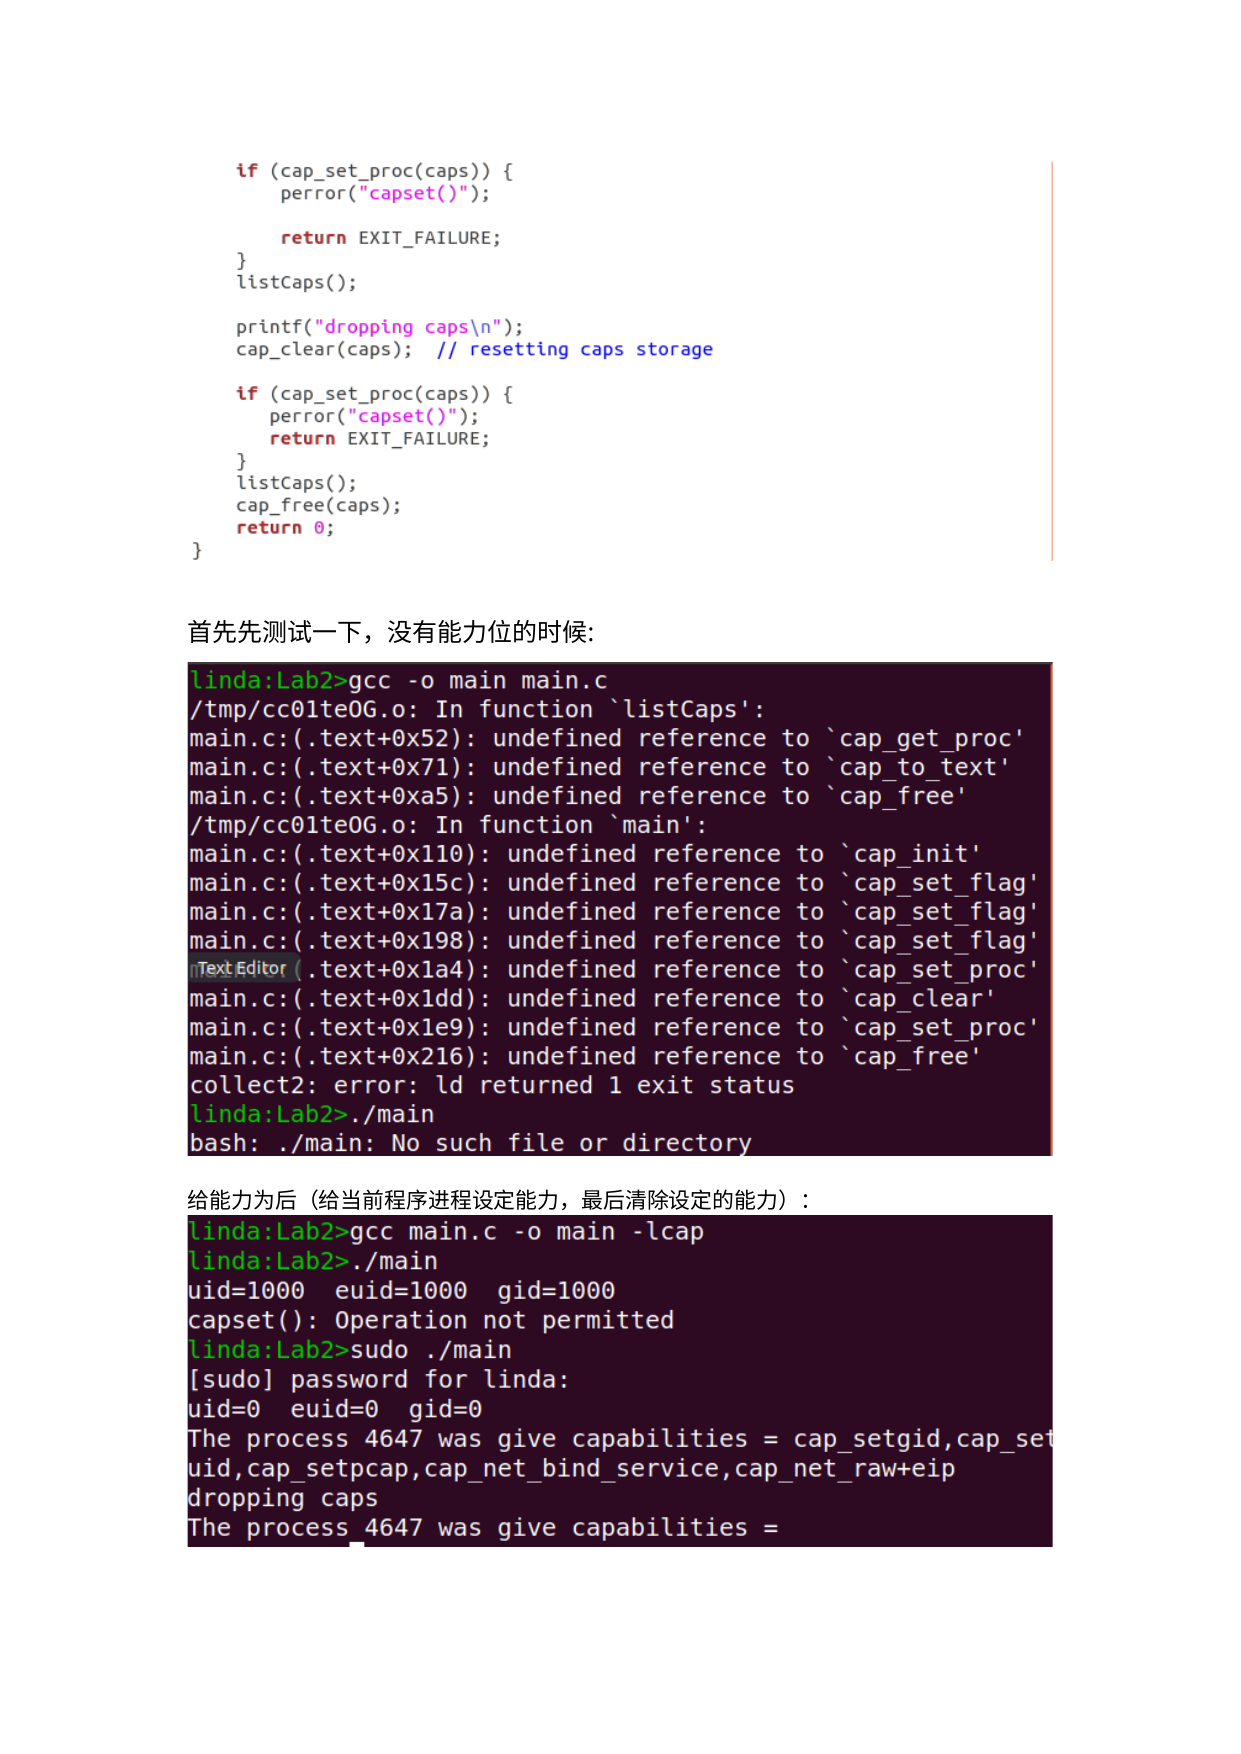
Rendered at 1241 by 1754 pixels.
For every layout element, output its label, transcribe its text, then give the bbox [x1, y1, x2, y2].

text 首先先测试一下，没有能力位的时候: [187, 598, 1053, 662]
text 给能力为后（给当前程序进程设定能力，最后清除设定的能力）： [187, 1183, 1053, 1215]
picture [187, 662, 1053, 1156]
picture [187, 162, 1053, 561]
picture [187, 1215, 1053, 1547]
